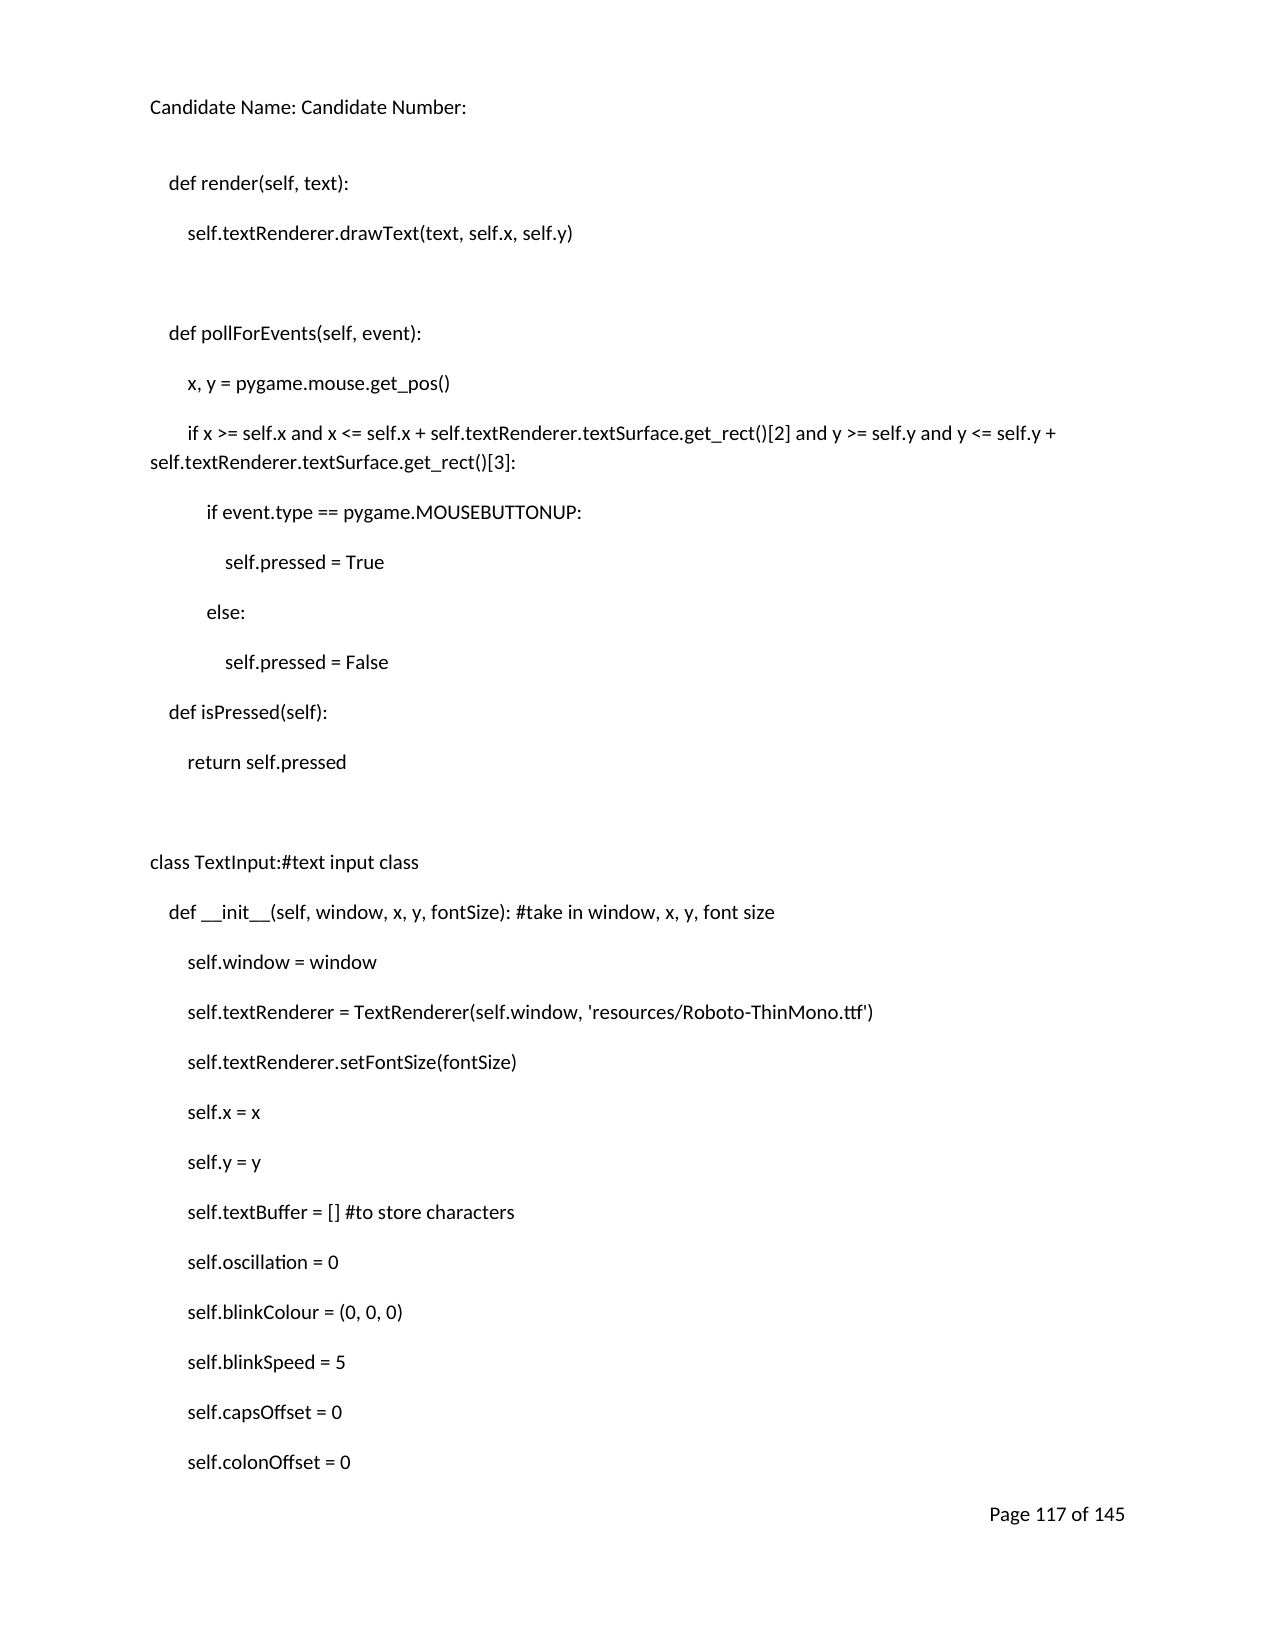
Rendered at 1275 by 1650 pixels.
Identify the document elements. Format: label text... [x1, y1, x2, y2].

text self.textRenderer.setFontSize(fontSize) [150, 1049, 1125, 1074]
text def __init__(self, window, x, y, fontSize): #take in window, x, y, font size [150, 899, 1125, 924]
text self.blinkColour = (0, 0, 0) [150, 1299, 1125, 1324]
text self.pressed = False [150, 649, 1125, 674]
text def isPressed(self): [150, 699, 1125, 724]
text else: [150, 599, 1125, 624]
text if event.type == pygame.MOUSEBUTTONUP: [150, 499, 1125, 524]
text self.y = y [150, 1149, 1125, 1174]
text x, y = pygame.mouse.get_pos() [150, 370, 1125, 395]
text self.window = window [150, 949, 1125, 974]
text self.oscillation = 0 [150, 1249, 1125, 1274]
text return self.pressed [150, 749, 1125, 774]
text self.textRenderer.drawText(text, self.x, self.y) [150, 220, 1125, 245]
text self.textBuffer = [] #to store characters [150, 1199, 1125, 1224]
text self.x = x [150, 1099, 1125, 1124]
text self.textRenderer = TextRenderer(self.window, 'resources/Roboto-ThinMono.ttf') [150, 999, 1125, 1024]
text self.capsOffset = 0 [150, 1399, 1125, 1424]
text self.blinkSpeed = 5 [150, 1349, 1125, 1374]
text self.colonOffset = 0 [150, 1449, 1125, 1474]
text def pollForEvents(self, event): [150, 320, 1125, 345]
text class TextInput:#text input class [150, 849, 1125, 874]
text if x >= self.x and x <= self.x + self.textRenderer.textSurface.get_rect()[2] and y >= self.y and y <= self.y + self.textRenderer.textSurface.get_rect()[3]: [150, 420, 1125, 474]
text self.pressed = True [150, 549, 1125, 574]
text def render(self, text): [150, 170, 1125, 195]
